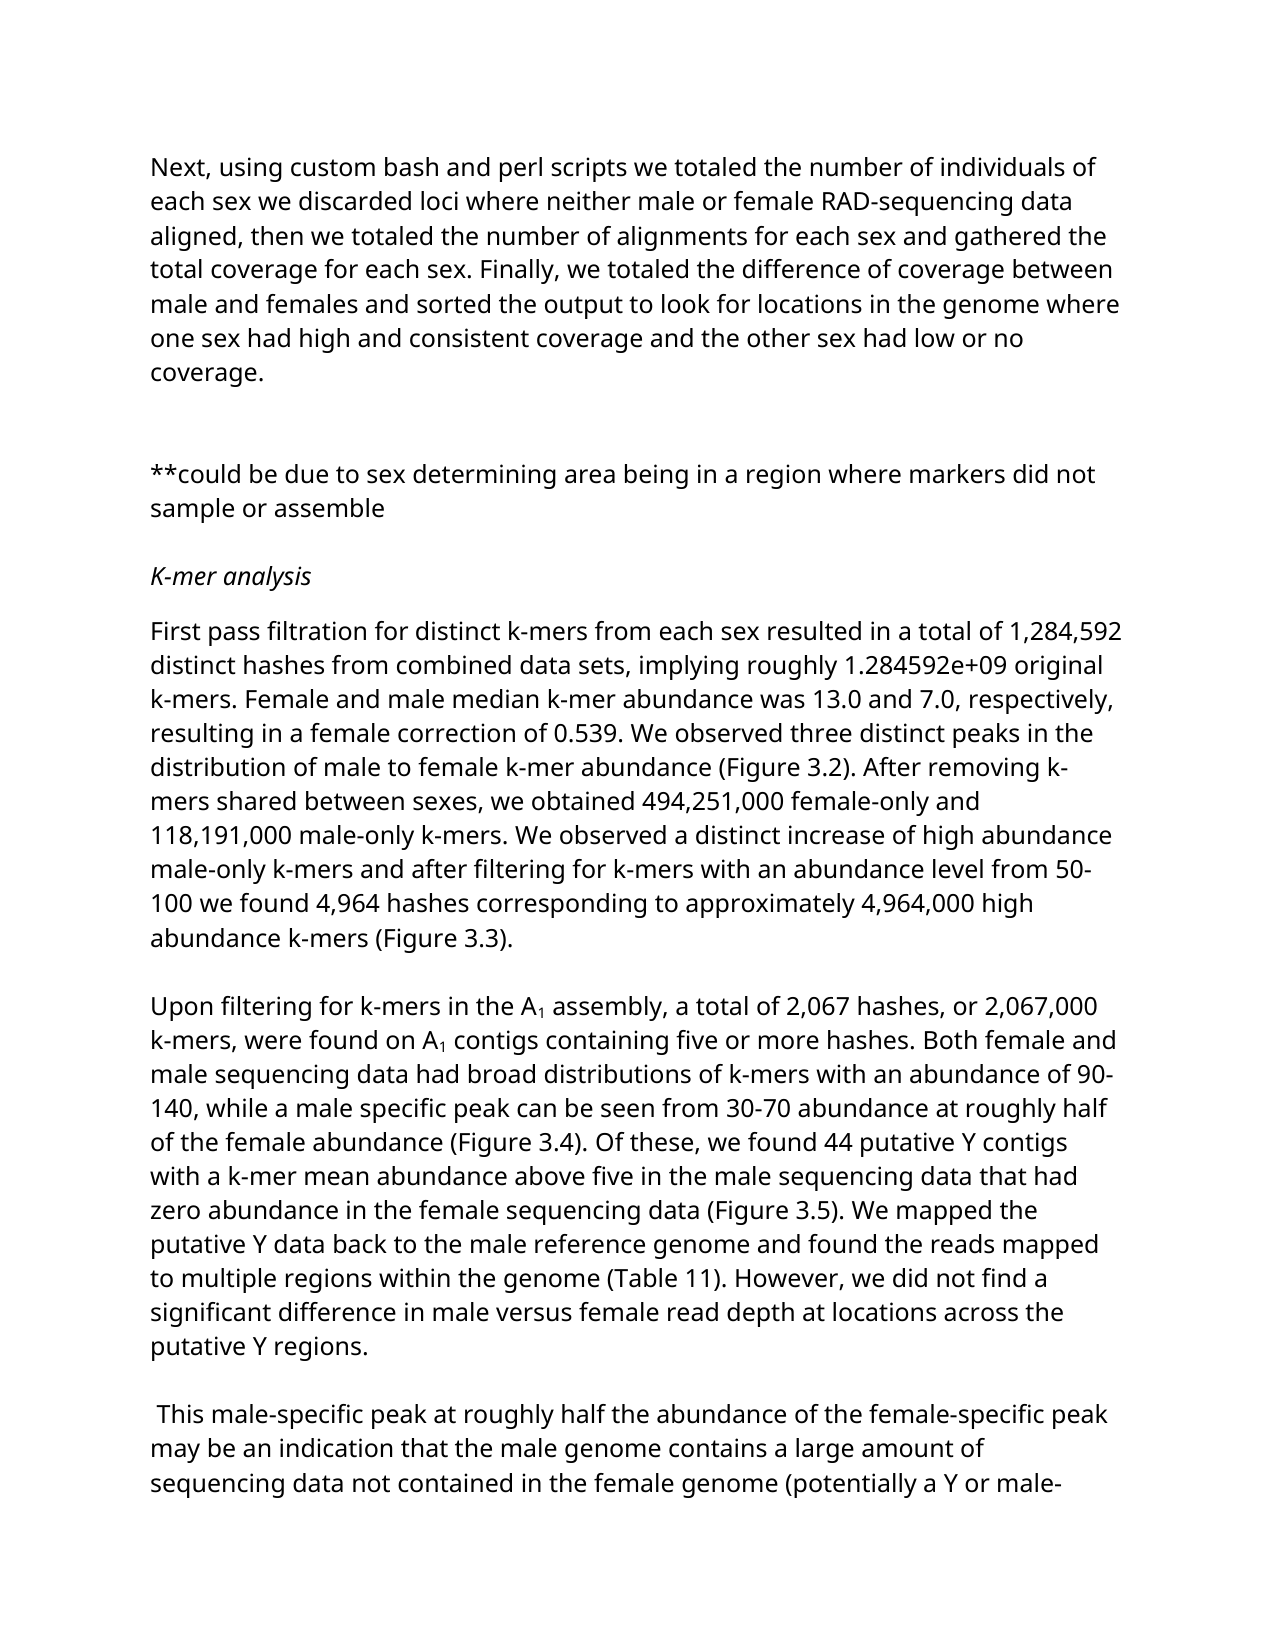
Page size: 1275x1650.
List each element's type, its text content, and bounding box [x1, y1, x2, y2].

text K-mer analysis [150, 559, 1125, 593]
text Upon filtering for k-mers in the A1 assembly, a total of 2,067 hashes, or 2,067,000 k-mers, were found on A1 contigs containing five or more hashes. Both female and male sequencing data had broad distributions of k-mers with an abundance of 90-140, while a male specific peak can be seen from 30-70 abundance at roughly half of the female abundance (Figure 3.4). Of these, we found 44 putative Y contigs with a k-mer mean abundance above five in the male sequencing data that had zero abundance in the female sequencing data (Figure 3.5). We mapped the putative Y data back to the male reference genome and found the reads mapped to multiple regions within the genome (Table 11). However, we did not find a significant difference in male versus female read depth at locations across the putative Y regions. [150, 988, 1125, 1363]
text First pass filtration for distinct k-mers from each sex resulted in a total of 1,284,592 distinct hashes from combined data sets, implying roughly 1.284592e+09 original k-mers. Female and male median k-mer abundance was 13.0 and 7.0, respectively, resulting in a female correction of 0.539. We observed three distinct peaks in the distribution of male to female k-mer abundance (Figure 3.2). After removing k-mers shared between sexes, we obtained 494,251,000 female-only and 118,191,000 male-only k-mers. We observed a distinct increase of high abundance male-only k-mers and after filtering for k-mers with an abundance level from 50-100 we found 4,964 hashes corresponding to approximately 4,964,000 high abundance k-mers (Figure 3.3). [150, 614, 1125, 954]
text **could be due to sex determining area being in a region where markers did not sample or assemble [150, 457, 1125, 525]
